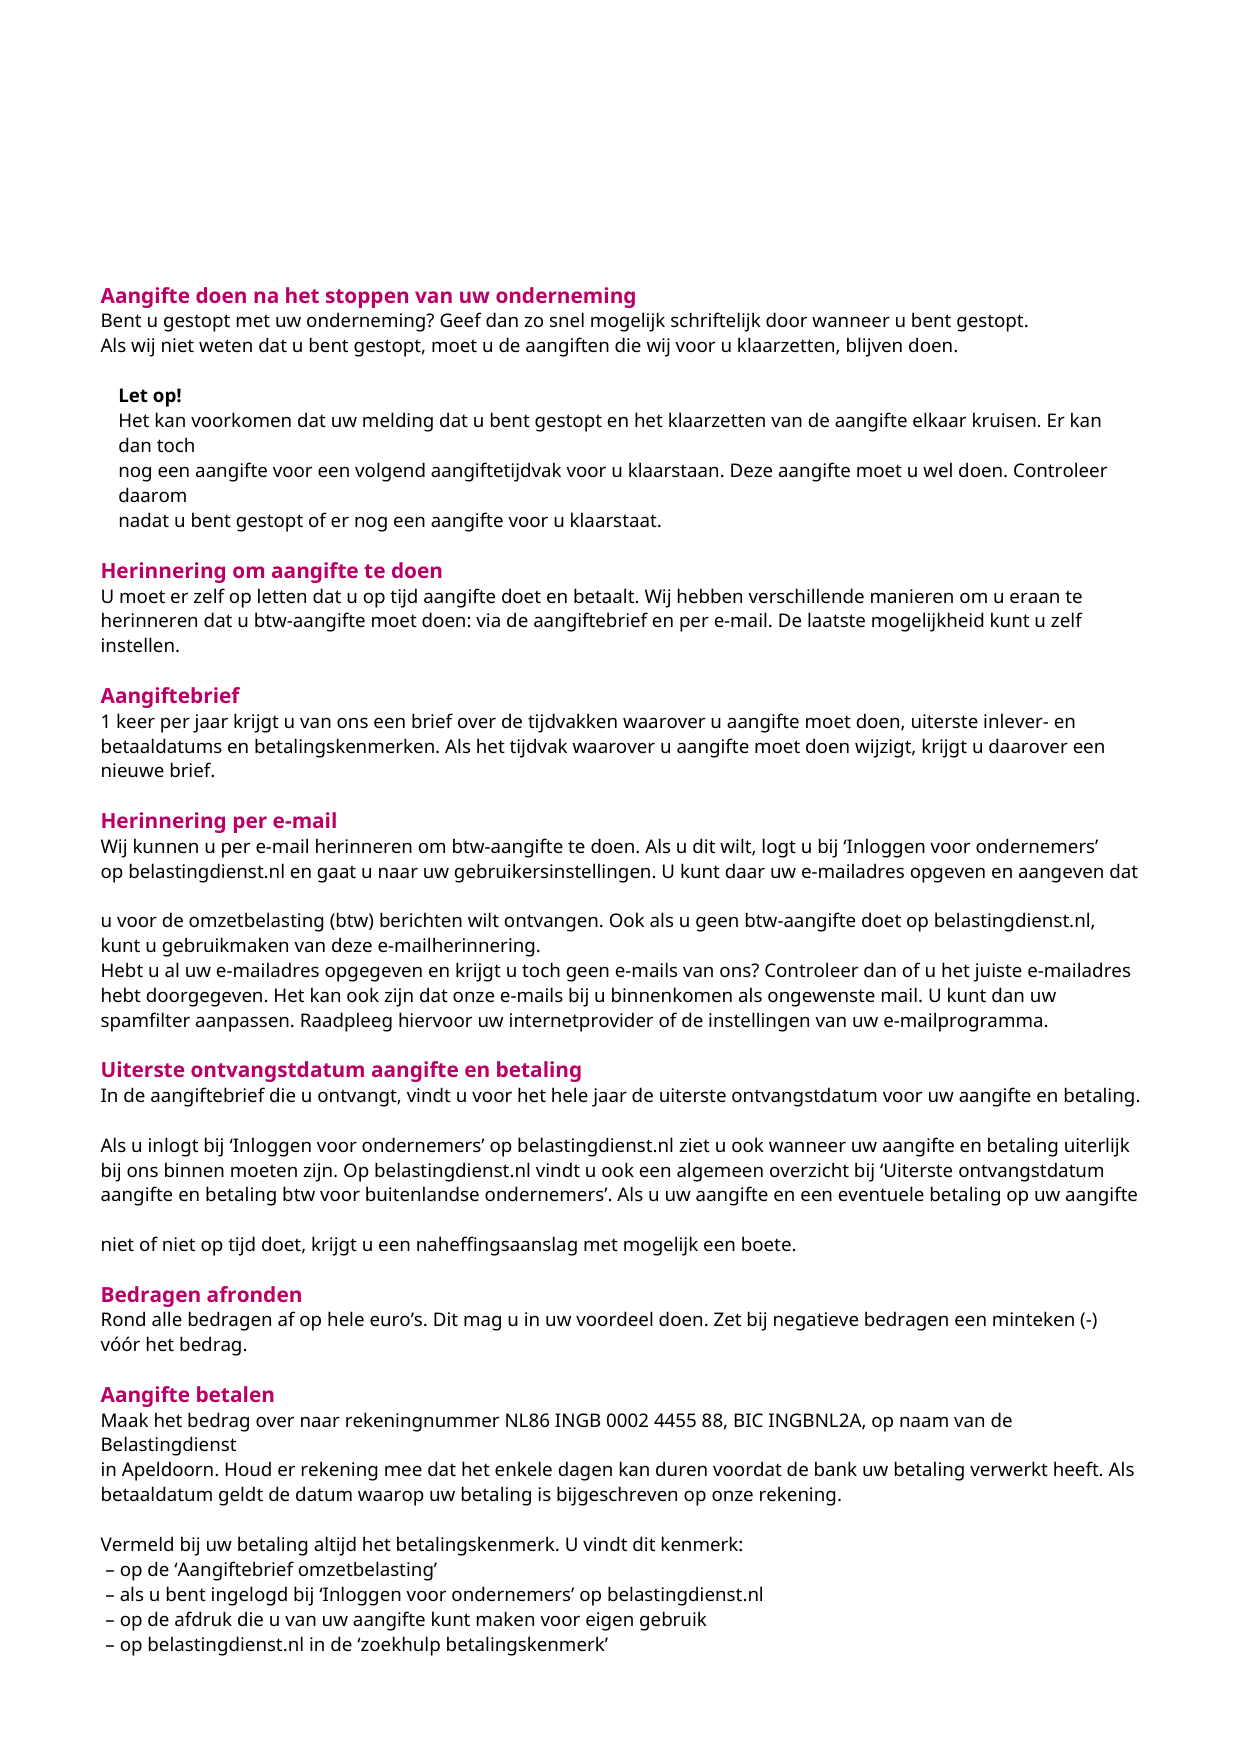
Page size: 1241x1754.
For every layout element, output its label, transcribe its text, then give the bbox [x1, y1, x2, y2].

text Let op! Het kan voorkomen dat uw melding dat u bent gestopt en het klaarzetten van de aangifte elkaar kruisen. Er kan dan toch nog een aangifte voor een volgend aangiftetijdvak voor u klaarstaan. Deze aangifte moet u wel doen. Controleer daarom nadat u bent gestopt of er nog een aangifte voor u klaarstaat. [118, 383, 1125, 533]
text Herinnering om aangifte te doen U moet er zelf op letten dat u op tijd aangifte doet en betaalt. Wij hebben verschillende manieren om u eraan te herinneren dat u btw-aangifte moet doen: via de aangiftebrief en per e-mail. De laatste mogelijkheid kunt u zelf instellen. [100, 558, 1143, 658]
text Aangifte betalen Maak het bedrag over naar rekeningnummer NL86 INGB 0002 4455 88, BIC INGBNL2A, op naam van de Belastingdienst in Apeldoorn. Houd er rekening mee dat het enkele dagen kan duren voordat de bank uw betaling verwerkt heeft. Als betaaldatum geldt de datum waarop uw betaling is bijgeschreven op onze rekening. [100, 1382, 1143, 1506]
text Aangifte doen na het stoppen van uw onderneming Bent u gestopt met uw onderneming? Geef dan zo snel mogelijk schriftelijk door wanneer u bent gestopt. Als wij niet weten dat u bent gestopt, moet u de aangiften die wij voor u klaarzetten, blijven doen. [100, 284, 1143, 357]
text Vermeld bij uw betaling altijd het betalingskenmerk. U vindt dit kenmerk: – op de ‘Aangiftebrief omzetbelasting’ – als u bent ingelogd bij ‘Inloggen voor ondernemers’ op belastingdienst.nl – op de afdruk die u van uw aangifte kunt maken voor eigen gebruik – op belastingdienst.nl in de ‘zoekhulp betalingskenmerk’ [100, 1531, 1143, 1656]
text Herinnering per e-mail Wij kunnen u per e-mail herinneren om btw-aangifte te doen. Als u dit wilt, logt u bij ‘Inloggen voor ondernemers’ op belastingdienst.nl en gaat u naar uw gebruikersinstellingen. U kunt daar uw e-mailadres opgeven en aangeven dat u voor de omzetbelasting (btw) berichten wilt ontvangen. Ook als u geen btw-aangifte doet op belastingdienst.nl, kunt u gebruikmaken van deze e-mailherinnering. Hebt u al uw e-mailadres opgegeven en krijgt u toch geen e-mails van ons? Controleer dan of u het juiste e-mailadres hebt doorgegeven. Het kan ook zijn dat onze e-mails bij u binnenkomen als ongewenste mail. U kunt dan uw spamfilter aanpassen. Raadpleeg hiervoor uw internetprovider of de instellingen van uw e-mailprogramma. [100, 809, 1143, 1032]
text Uiterste ontvangstdatum aangifte en betaling In de aangiftebrief die u ontvangt, vindt u voor het hele jaar de uiterste ontvangstdatum voor uw aangifte en betaling. Als u inlogt bij ‘Inloggen voor ondernemers’ op belastingdienst.nl ziet u ook wanneer uw aangifte en betaling uiterlijk bij ons binnen moeten zijn. Op belastingdienst.nl vindt u ook een algemeen overzicht bij ‘Uiterste ontvangstdatum aangifte en betaling btw voor buitenlandse ondernemers’. Als u uw aangifte en een eventuele betaling op uw aangifte niet of niet op tijd doet, krijgt u een naheffingsaanslag met mogelijk een boete. [100, 1058, 1143, 1256]
text Bedragen afronden Rond alle bedragen af op hele euro’s. Dit mag u in uw voordeel doen. Zet bij negatieve bedragen een minteken (-) vóór het bedrag. [100, 1283, 1143, 1356]
text Aangiftebrief 1 keer per jaar krijgt u van ons een brief over de tijdvakken waarover u aangifte moet doen, uiterste inlever- en betaaldatums en betalingskenmerken. Als het tijdvak waarover u aangifte moet doen wijzigt, krijgt u daarover een nieuwe brief. [100, 684, 1143, 783]
